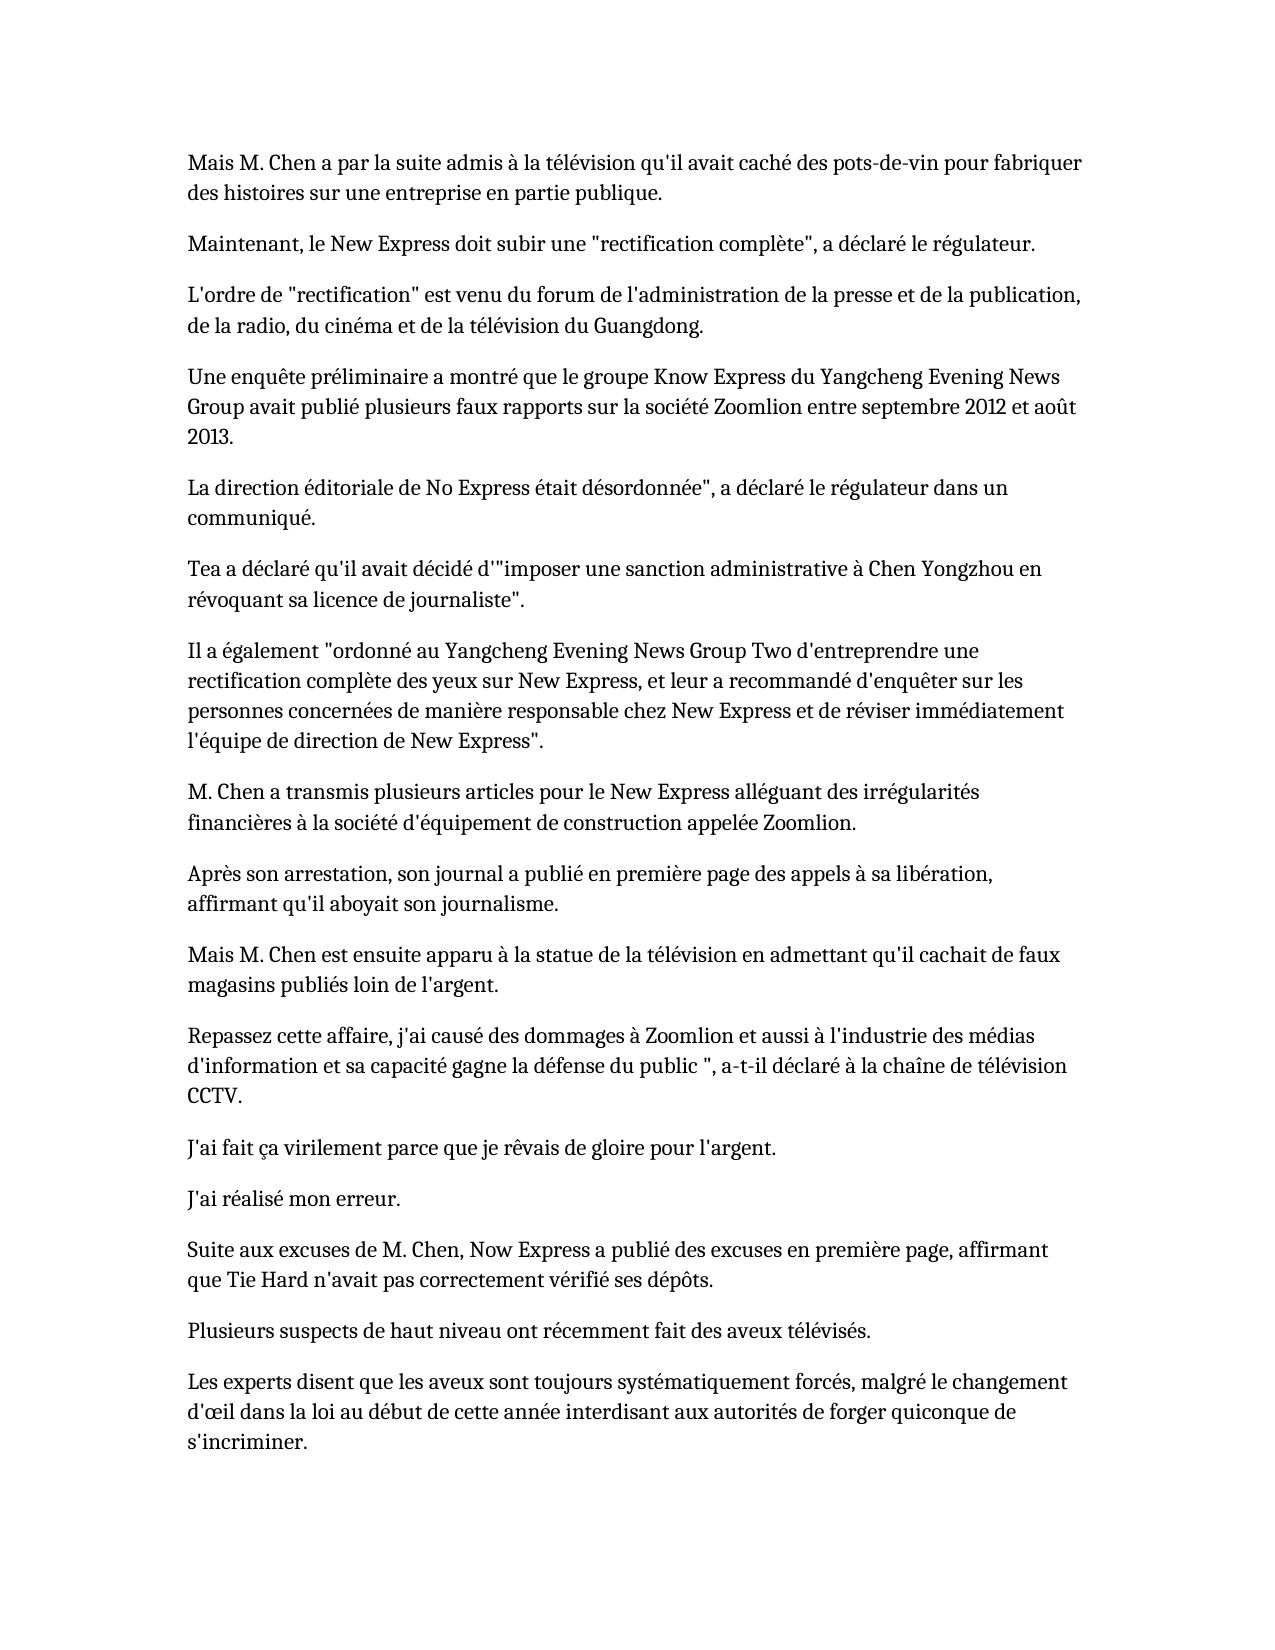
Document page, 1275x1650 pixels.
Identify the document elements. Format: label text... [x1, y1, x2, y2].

text La direction éditoriale de No Express était désordonnée", a déclaré le régulateur dans un communiqué. [187, 475, 1087, 532]
text Repassez cette affaire, j'ai causé des dommages à Zoomlion et aussi à l'industrie des médias d'information et sa capacité gagne la défense du public ", a-t-il déclaré à la chaîne de télévision CCTV. [187, 1023, 1087, 1110]
text M. Chen a transmis plusieurs articles pour le New Express alléguant des irrégularités financières à la société d'équipement de construction appelée Zoomlion. [187, 779, 1087, 836]
text J'ai fait ça virilement parce que je rêvais de gloire pour l'argent. [187, 1134, 1087, 1161]
text Mais M. Chen a par la suite admis à la télévision qu'il avait caché des pots-de-vin pour fabriquer des histoires sur une entreprise en partie publique. [187, 150, 1087, 207]
text Plusieurs suspects de haut niveau ont récemment fait des aveux télévisés. [187, 1318, 1087, 1344]
text Tea a déclaré qu'il avait décidé d'"imposer une sanction administrative à Chen Yongzhou en révoquant sa licence de journaliste". [187, 556, 1087, 613]
text Mais M. Chen est ensuite apparu à la statue de la télévision en admettant qu'il cachait de faux magasins publiés loin de l'argent. [187, 942, 1087, 998]
text Les experts disent que les aveux sont toujours systématiquement forcés, malgré le changement d'œil dans la loi au début de cette année interdisant aux autorités de forger quiconque de s'incriminer. [187, 1369, 1087, 1456]
text Maintenant, le New Express doit subir une "rectification complète", a déclaré le régulateur. [187, 231, 1087, 258]
text J'ai réalisé mon erreur. [187, 1185, 1087, 1212]
text Après son arrestation, son journal a publié en première page des appels à sa libération, affirmant qu'il aboyait son journalisme. [187, 860, 1087, 917]
text Il a également "ordonné au Yangcheng Evening News Group Two d'entreprendre une rectification complète des yeux sur New Express, et leur a recommandé d'enquêter sur les personnes concernées de manière responsable chez New Express et de réviser immédiatement l'équipe de direction de New Express". [187, 637, 1087, 754]
text Une enquête préliminaire a montré que le groupe Know Express du Yangcheng Evening News Group avait publié plusieurs faux rapports sur la société Zoomlion entre septembre 2012 et août 2013. [187, 363, 1087, 450]
text L'ordre de "rectification" est venu du forum de l'administration de la presse et de la publication, de la radio, du cinéma et de la télévision du Guangdong. [187, 282, 1087, 339]
text Suite aux excuses de M. Chen, Now Express a publié des excuses en première page, affirmant que Tie Hard n'avait pas correctement vérifié ses dépôts. [187, 1236, 1087, 1293]
